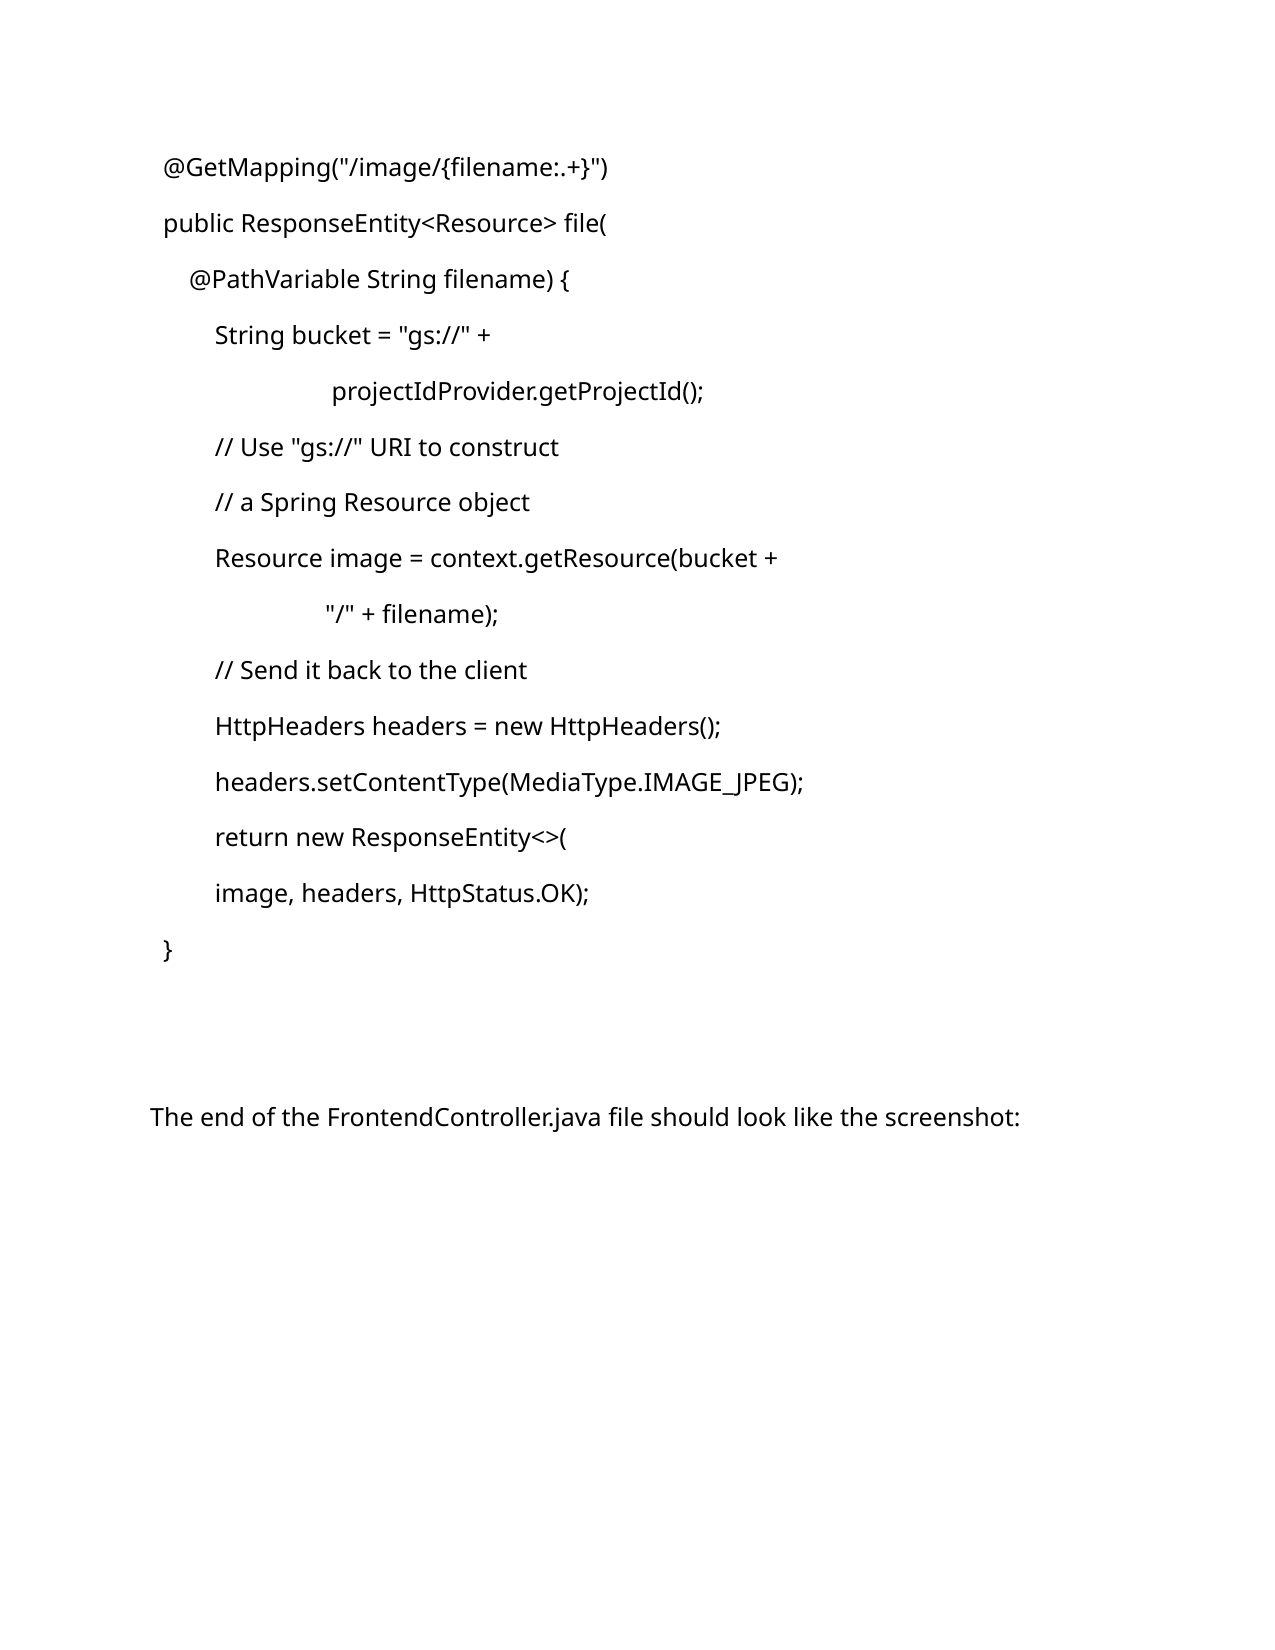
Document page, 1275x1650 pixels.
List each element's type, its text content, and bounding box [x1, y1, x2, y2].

text } [150, 932, 1125, 966]
text "/" + filename); [150, 597, 1125, 631]
text projectIdProvider.getProjectId(); [150, 373, 1125, 407]
text // Use "gs://" URI to construct [150, 429, 1125, 463]
text headers.setContentType(MediaType.IMAGE_JPEG); [150, 764, 1125, 798]
text return new ResponseEntity<>( [150, 820, 1125, 854]
text HttpHeaders headers = new HttpHeaders(); [150, 708, 1125, 742]
text public ResponseEntity<Resource> file( [150, 206, 1125, 240]
text Resource image = context.getResource(bucket + [150, 541, 1125, 575]
text // Send it back to the client [150, 652, 1125, 687]
text // a Spring Resource object [150, 485, 1125, 519]
text image, headers, HttpStatus.OK); [150, 876, 1125, 910]
text String bucket = "gs://" + [150, 317, 1125, 352]
text @GetMapping("/image/{filename:.+}") [150, 150, 1125, 184]
text The end of the FrontendController.java file should look like the screenshot: [150, 1099, 1125, 1133]
text @PathVariable String filename) { [150, 262, 1125, 296]
